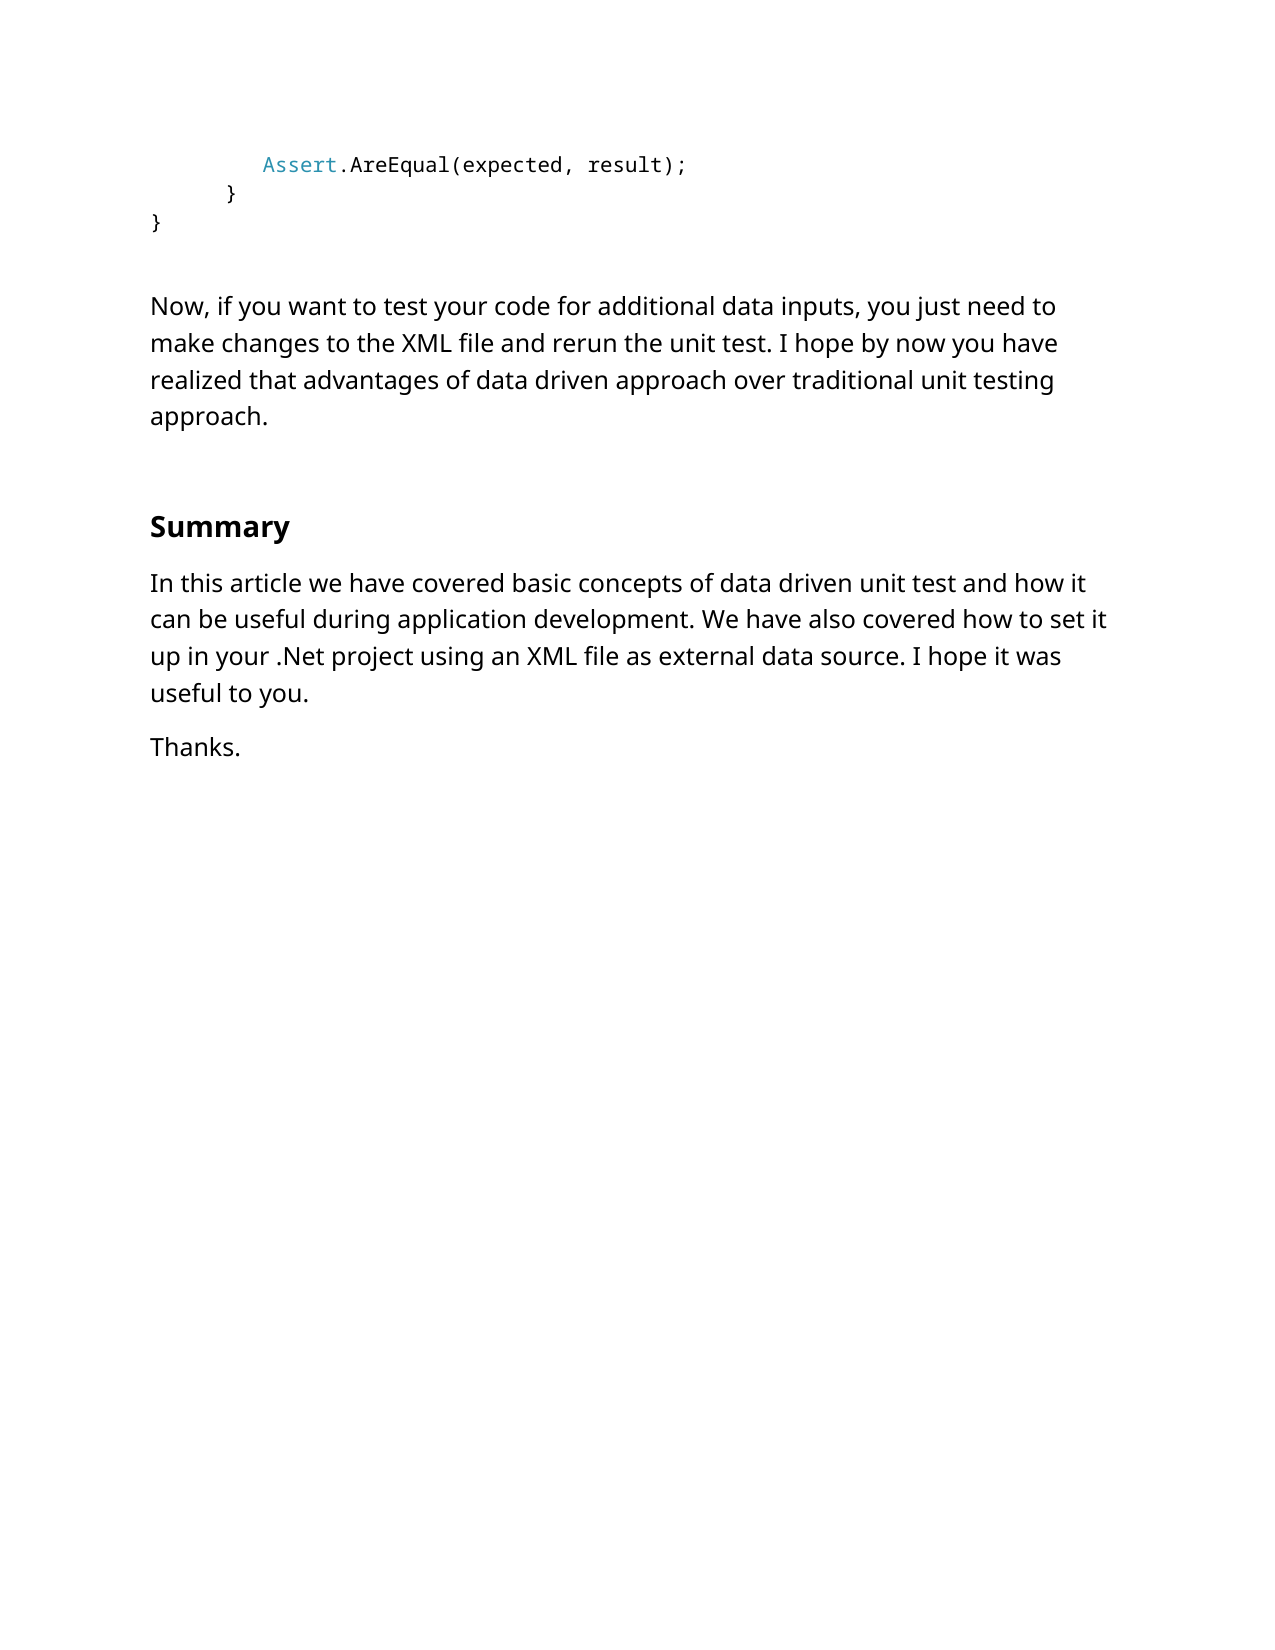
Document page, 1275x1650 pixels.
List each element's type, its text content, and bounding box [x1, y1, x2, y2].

text Assert.AreEqual(expected, result); [225, 150, 1125, 178]
text Summary [150, 506, 1125, 546]
text } [150, 207, 1125, 235]
text } [225, 178, 1125, 207]
text In this article we have covered basic concepts of data driven unit test and how it can be useful during application development. We have also covered how to set it up in your .Net project using an XML file as external data source. I hope it was useful to you. [150, 565, 1125, 710]
text Now, if you want to test your code for additional data inputs, you just need to make changes to the XML file and rerun the unit test. I hope by now you have realized that advantages of data driven approach over traditional unit testing approach. [150, 289, 1125, 433]
text Thanks. [150, 729, 1125, 763]
